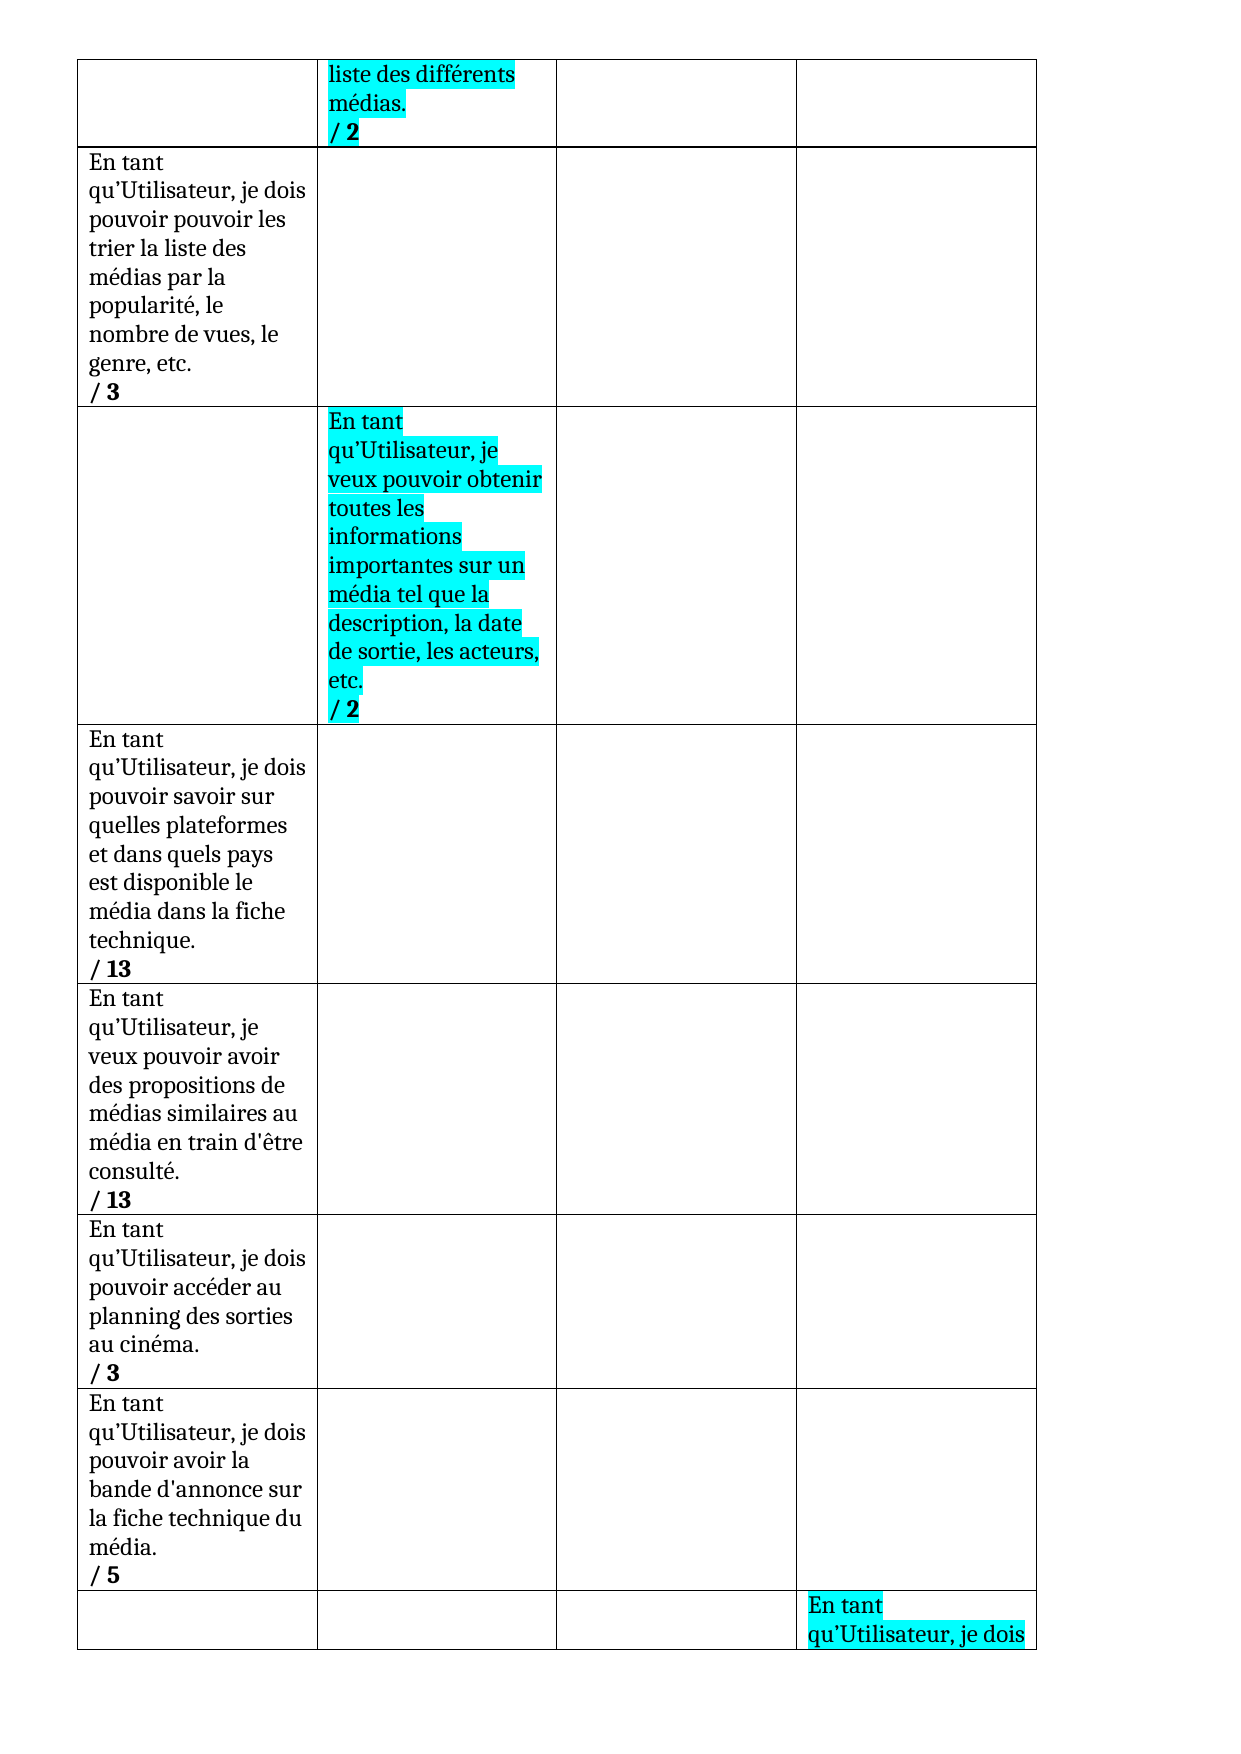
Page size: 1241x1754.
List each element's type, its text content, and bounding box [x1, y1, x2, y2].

table_cell En tant qu’Utilisateur, je dois pouvoir savoir sur quelles plateformes et dans quels pays est disponible le média dans la fiche technique. / 13 [78, 725, 317, 983]
table_cell [557, 984, 796, 1214]
table_cell [797, 984, 1036, 1214]
table_cell [557, 148, 796, 406]
table_cell [557, 725, 796, 983]
table_cell [318, 984, 556, 1214]
table_cell [557, 1215, 796, 1388]
table_cell En tant qu’Utilisateur, je dois pouvoir changer le thème du site (Darkmode, Lightmode ou System’s default) dans les paramètres. / 2 [883, 1591, 1036, 1649]
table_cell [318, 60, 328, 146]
table_cell [318, 725, 556, 983]
table_cell [557, 60, 796, 146]
table_cell En tant qu’Utilisateur, je dois pouvoir accéder à la liste des différents médias. / 2 [359, 60, 556, 146]
table_cell [318, 1389, 556, 1590]
table_cell En tant qu’Utilisateur, je dois pouvoir pouvoir les trier la liste des médias par la popularité, le nombre de vues, le genre, etc. / 3 [78, 148, 317, 406]
table_cell [797, 725, 1036, 983]
table_cell [797, 407, 1036, 723]
table_cell [78, 1591, 317, 1649]
table_cell [78, 407, 317, 723]
table_cell [557, 407, 796, 723]
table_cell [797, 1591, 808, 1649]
table_cell En tant qu’Utilisateur, je veux pouvoir avoir des propositions de médias similaires au média en train d'être consulté. / 13 [78, 984, 317, 1214]
table_cell [797, 148, 1036, 406]
table_cell [797, 60, 1036, 146]
table_cell En tant qu’Utilisateur, je veux pouvoir obtenir toutes les informations importantes sur un média tel que la description, la date de sortie, les acteurs, etc. / 2 [318, 407, 556, 723]
table_cell [318, 148, 556, 406]
table_cell En tant qu’Utilisateur, je dois pouvoir avoir la bande d'annonce sur la fiche technique du média. / 5 [78, 1389, 317, 1590]
table_cell [557, 1389, 796, 1590]
table_cell [318, 1215, 556, 1388]
table_cell En tant qu’Utilisateur, je dois pouvoir accéder au planning des sorties au cinéma. / 3 [78, 1215, 317, 1388]
table_cell [797, 1215, 1036, 1388]
table_cell [557, 1591, 796, 1649]
table_cell [797, 1389, 1036, 1590]
table_cell [318, 1591, 556, 1649]
table_cell [78, 60, 317, 146]
